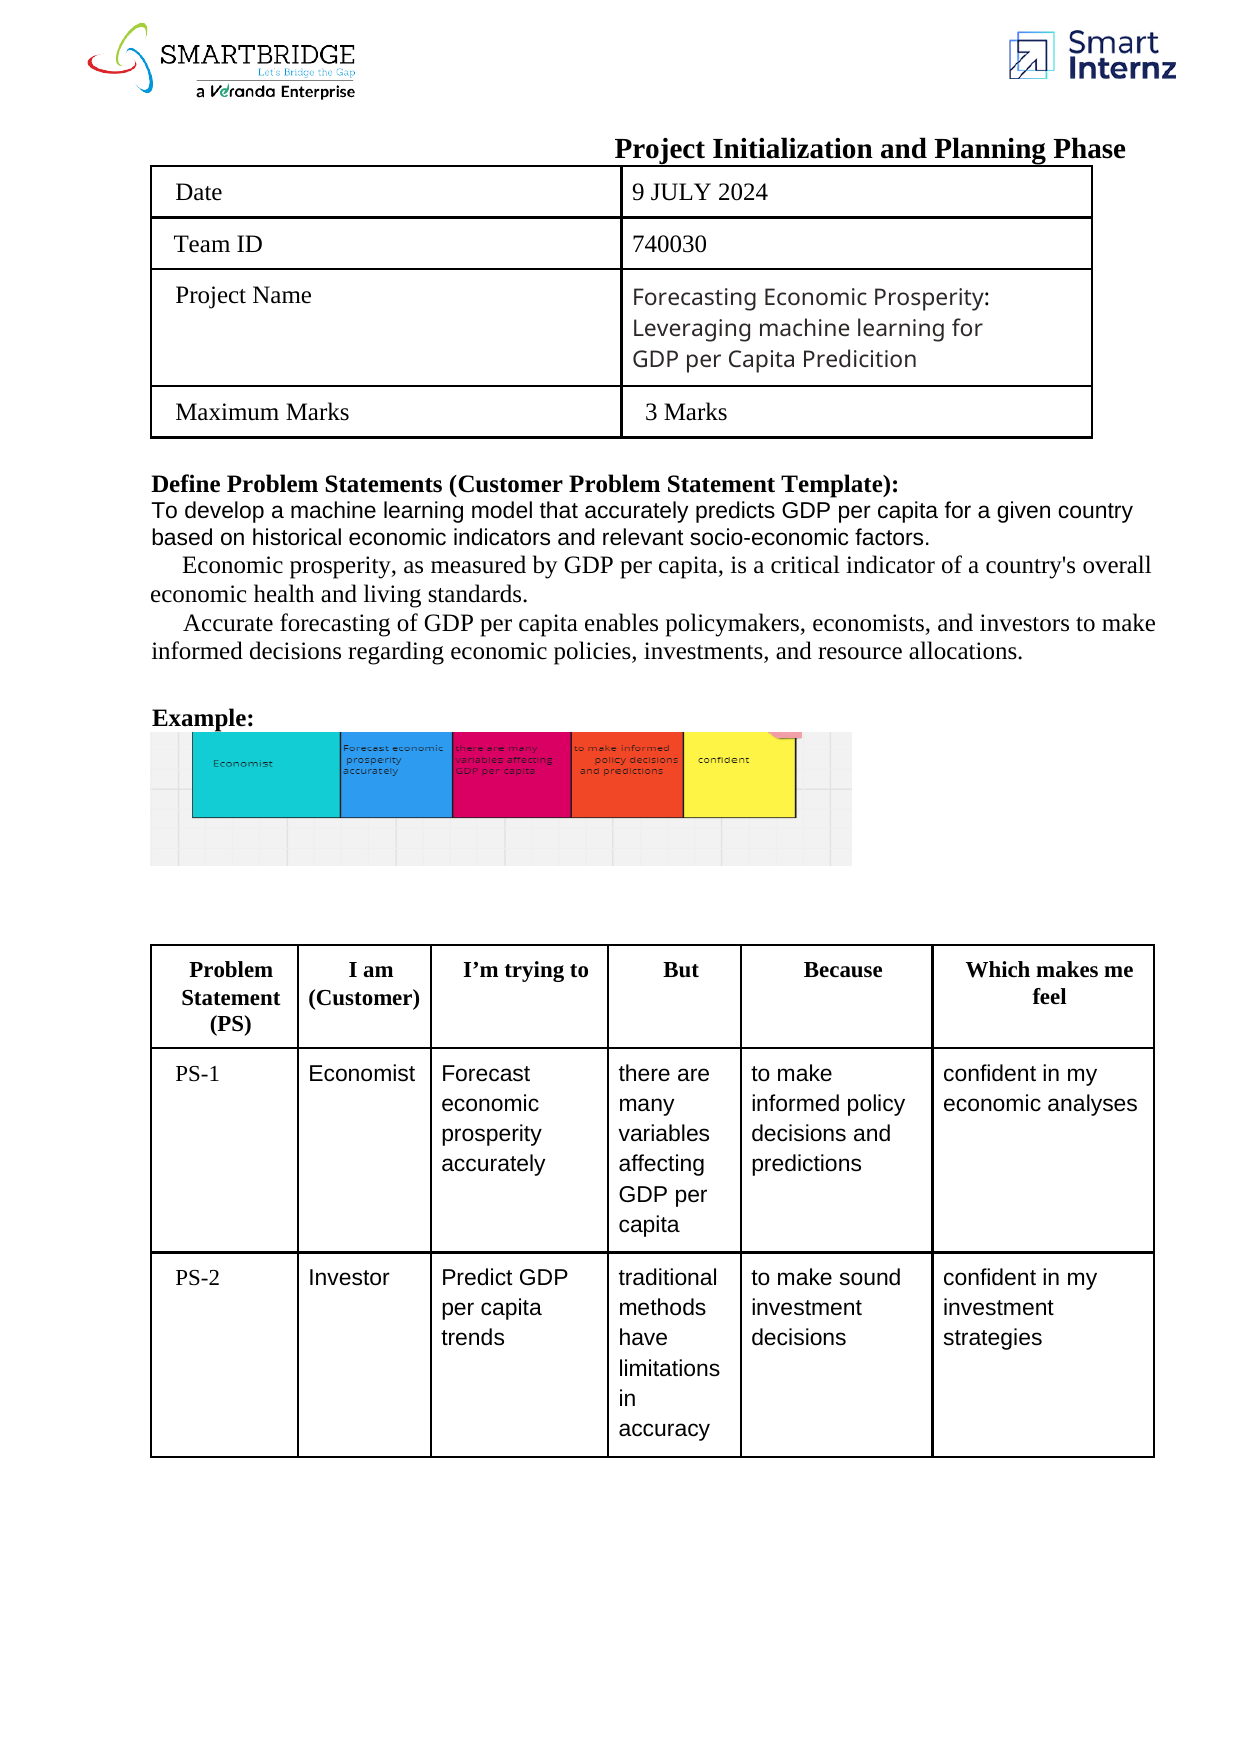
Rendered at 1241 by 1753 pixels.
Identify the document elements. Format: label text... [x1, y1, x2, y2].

table_cell traditional methods have limitations in accuracy [609, 1254, 740, 1456]
table_cell Forecasting Economic Prosperity: Leveraging machine learning for GDP per Capita Predicition [623, 270, 1091, 385]
picture [150, 732, 852, 866]
table_header I am (Customer) [299, 946, 430, 1047]
table_header I’m trying to [432, 946, 607, 1047]
table_header Which makes me feel [934, 946, 1153, 1047]
text To develop a machine learning model that accurately predicts GDP per capita for a given country based on historical economic indicators and relevant socio-economic factors. [151, 497, 1198, 550]
table_header 9 JULY 2024 [623, 167, 1091, 216]
text  Economic prosperity, as measured by GDP per capita, is a critical indicator of a country's overall economic health and living standards. [150, 550, 1198, 608]
table_cell 3 Marks [623, 387, 1091, 436]
table_cell Maximum Marks [152, 387, 620, 436]
table_cell PS-1 [152, 1049, 297, 1251]
table_cell to make informed policy decisions and predictions [742, 1049, 931, 1251]
table_cell 740030 [623, 219, 1091, 268]
table_cell Investor [299, 1254, 430, 1456]
text Example: [152, 703, 1198, 732]
table_cell Predict GDP per capita trends [432, 1254, 607, 1456]
table_cell Team ID [152, 219, 620, 268]
table_cell confident in my investment strategies [934, 1254, 1153, 1456]
table_header Date [152, 167, 620, 216]
picture [73, 0, 370, 122]
table_cell Project Name [152, 270, 620, 385]
table_cell PS-2 [152, 1254, 297, 1456]
picture [1004, 30, 1181, 79]
table_header Problem Statement (PS) [152, 946, 297, 1047]
table_cell Forecast economic prosperity accurately [432, 1049, 607, 1251]
text  Accurate forecasting of GDP per capita enables policymakers, economists, and investors to make informed decisions regarding economic policies, investments, and resource allocations. [151, 608, 1198, 665]
table_cell confident in my economic analyses [934, 1049, 1153, 1251]
table_cell there are many variables affecting GDP per capita [609, 1049, 740, 1251]
text Define Problem Statements (Customer Problem Statement Template): [151, 469, 1198, 497]
text Project Initialization and Planning Phase [150, 131, 1198, 165]
table_cell to make sound investment decisions [742, 1254, 931, 1456]
table_header Because [742, 946, 931, 1047]
table_cell Economist [299, 1049, 430, 1251]
table_header But [609, 946, 740, 1047]
